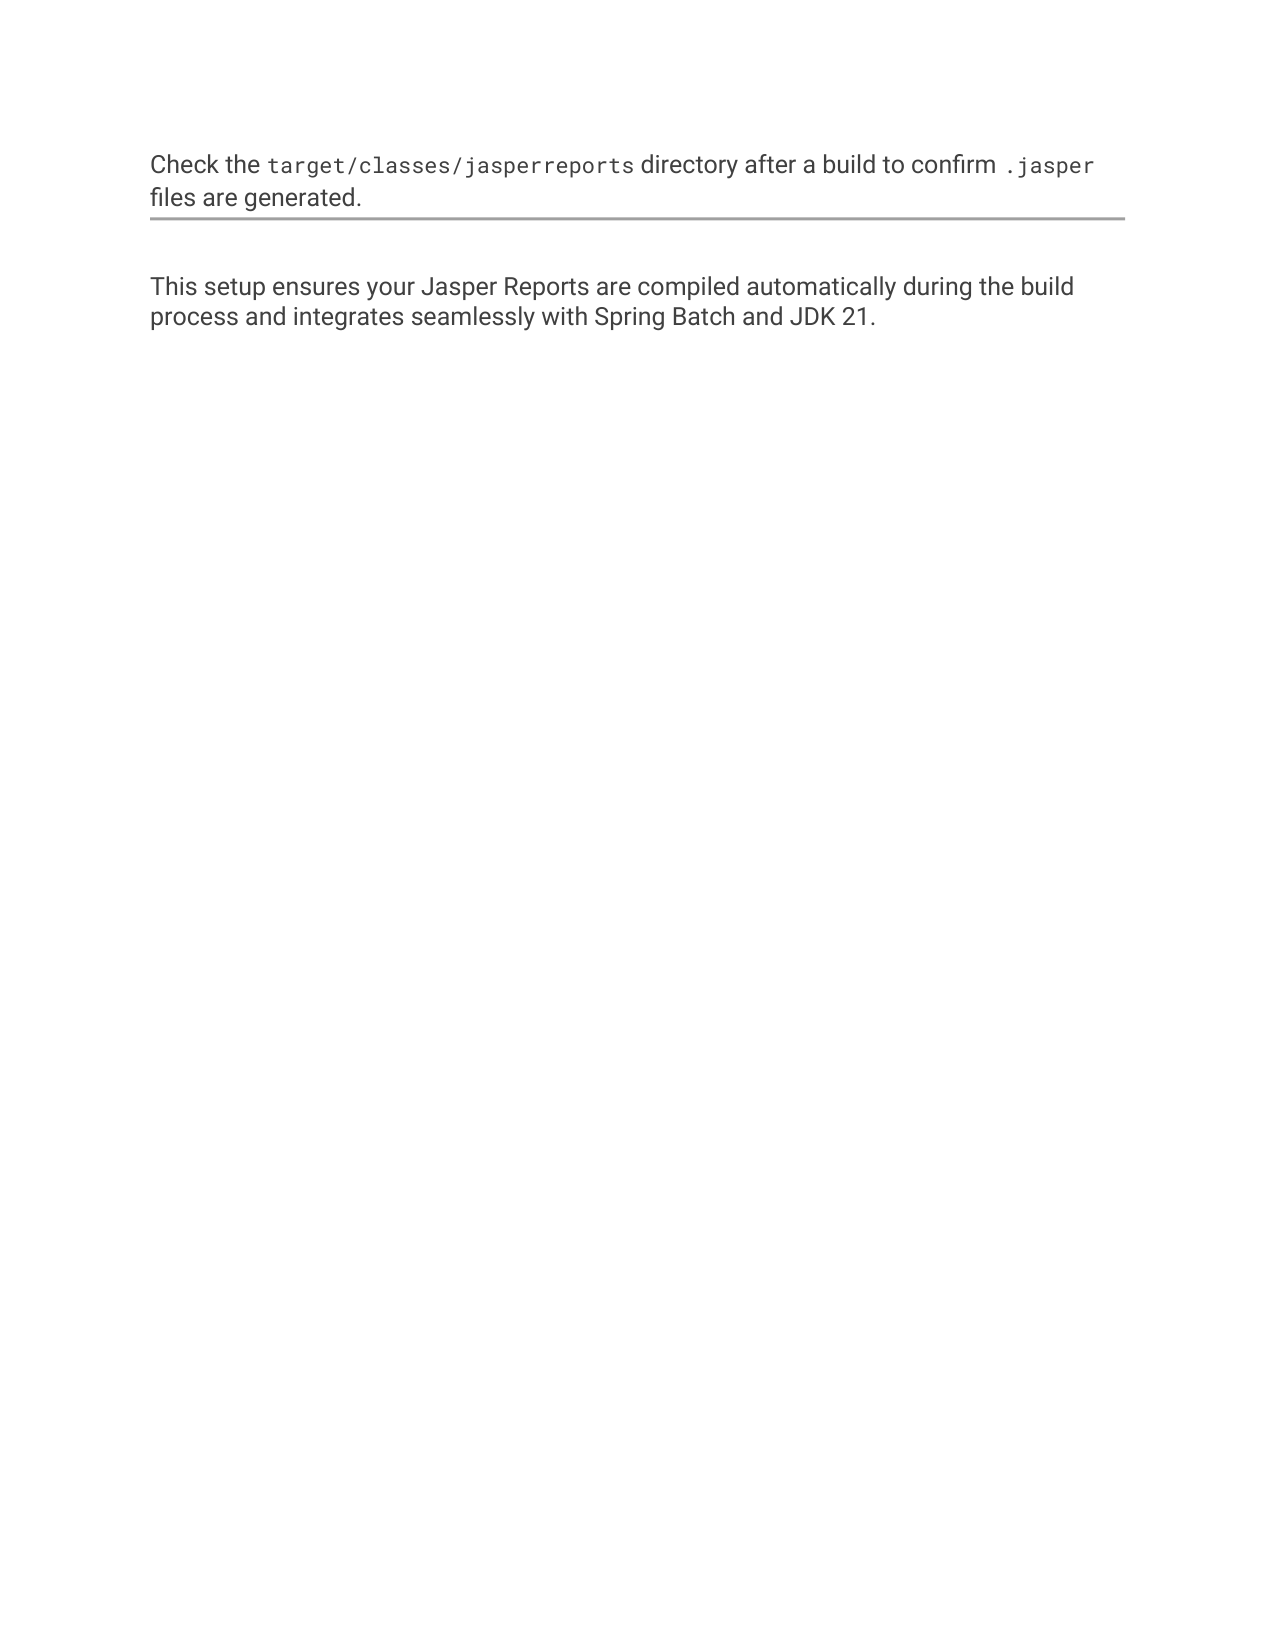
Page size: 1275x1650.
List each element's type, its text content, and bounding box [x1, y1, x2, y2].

text This setup ensures your Jasper Reports are compiled automatically during the build process and integrates seamlessly with Spring Batch and JDK 21. [150, 272, 1125, 331]
text Check the target/classes/jasperreports directory after a build to confirm .jasper files are generated. [150, 150, 1125, 213]
